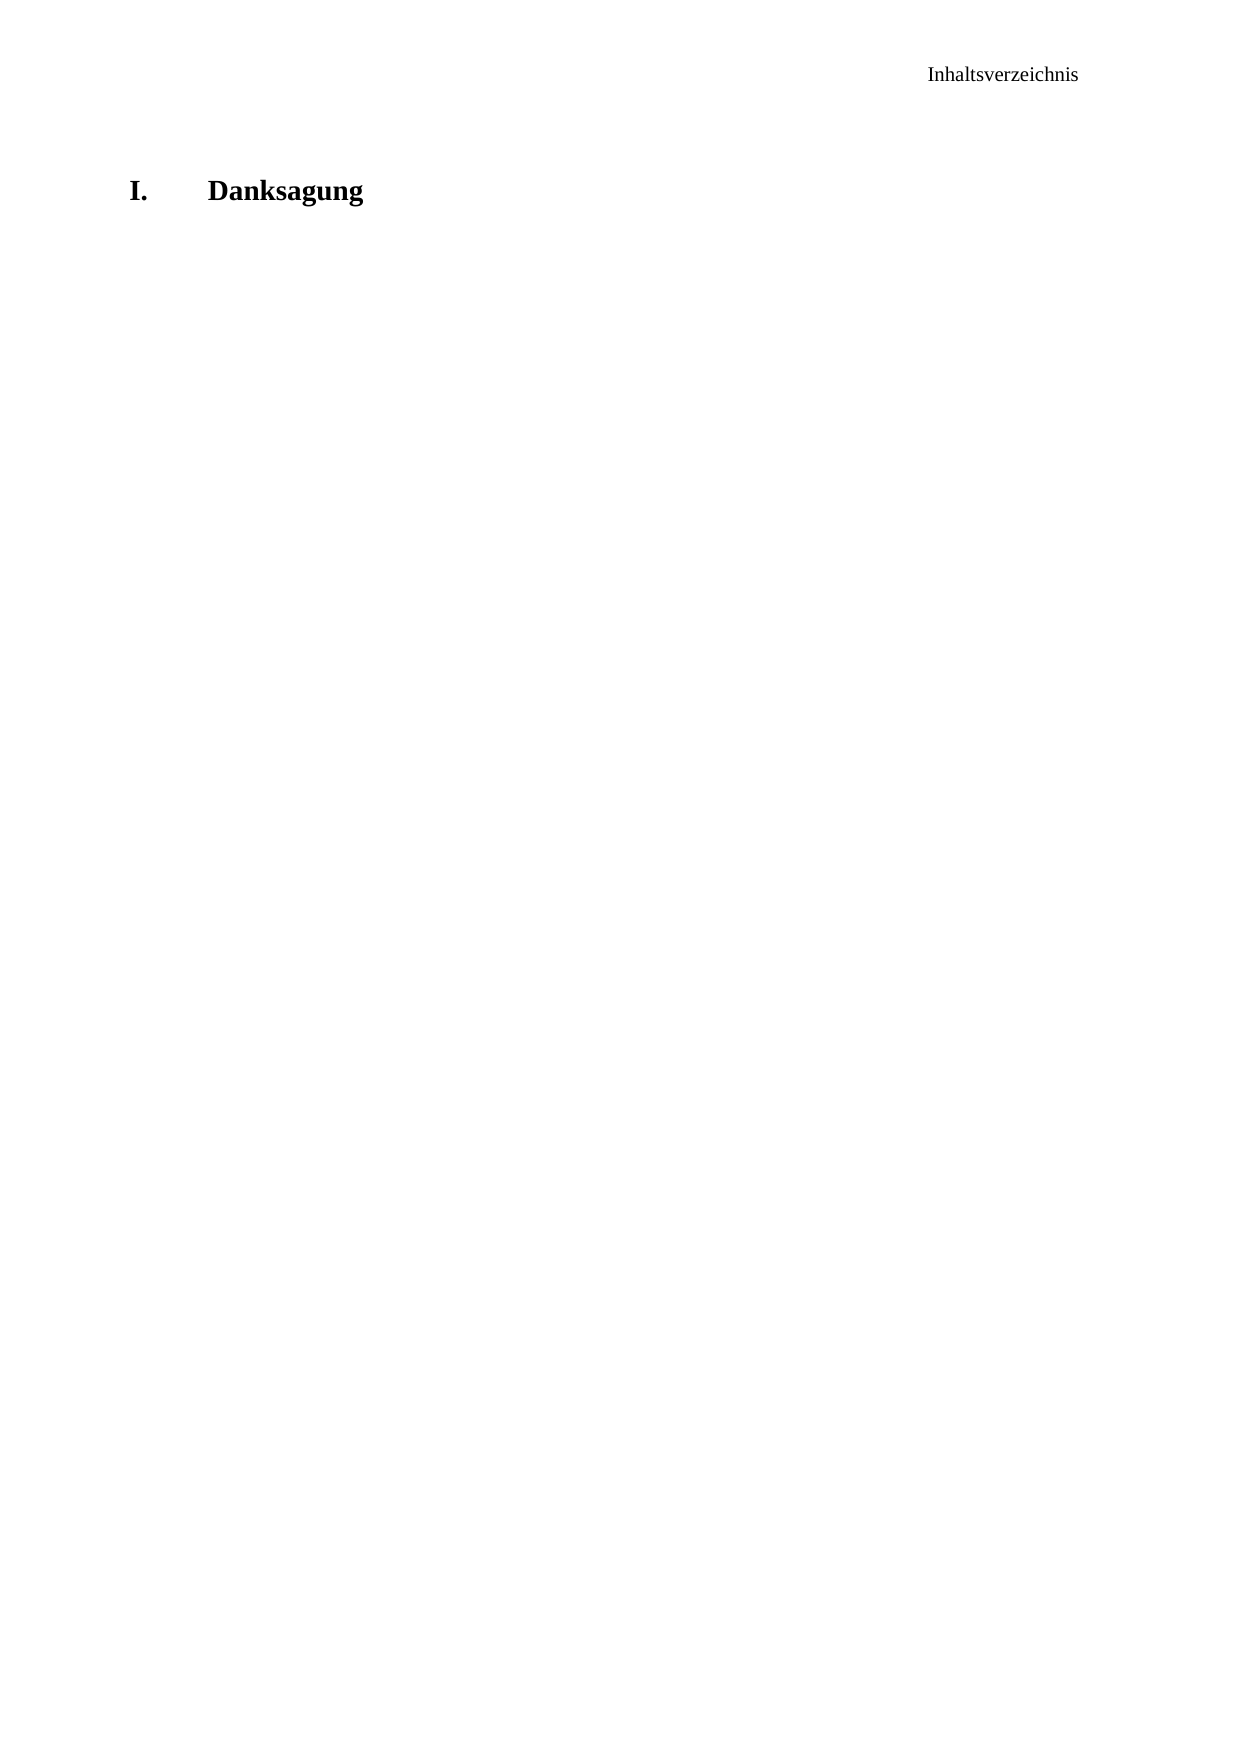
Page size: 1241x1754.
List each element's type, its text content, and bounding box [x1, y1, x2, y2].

text Danksagung [148, 173, 1122, 206]
